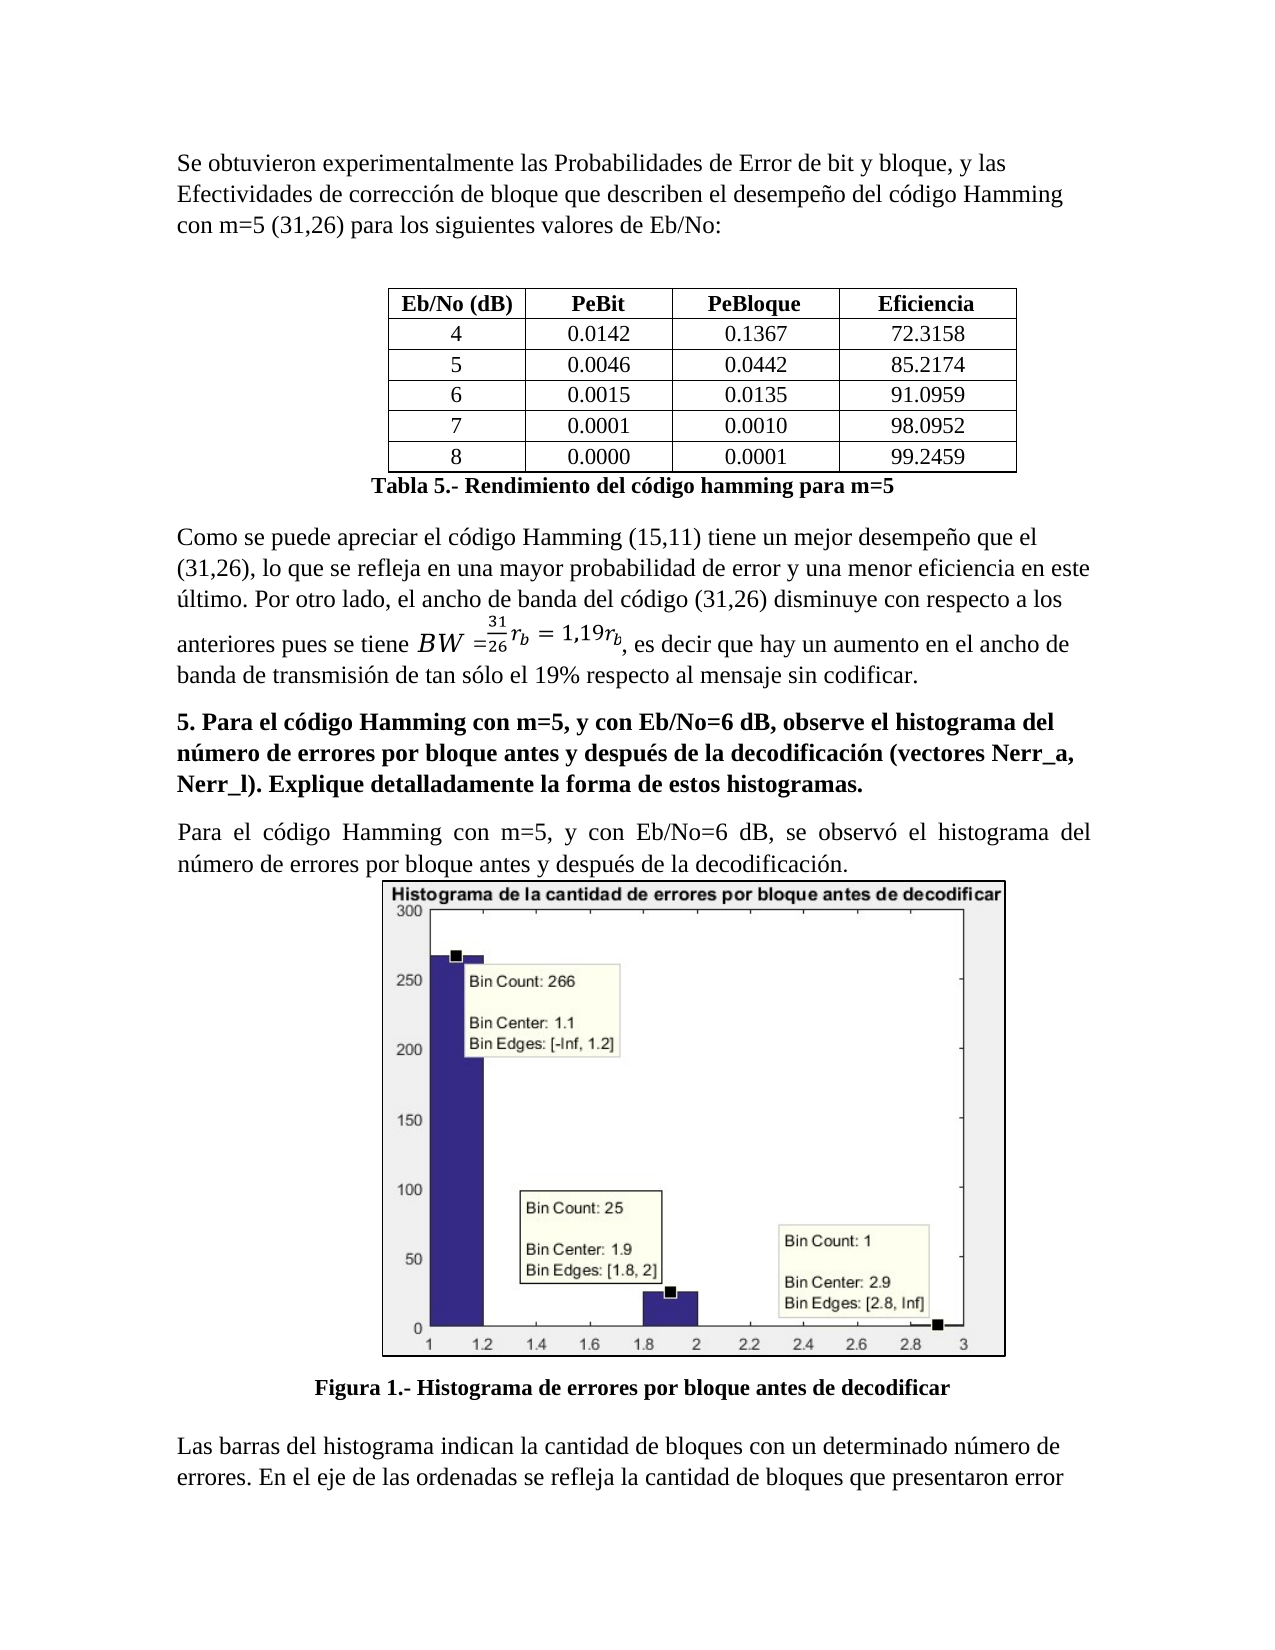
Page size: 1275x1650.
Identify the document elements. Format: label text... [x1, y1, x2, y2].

text 5. Para el código Hamming con m=5, y con Eb/No=6 dB, observe el histograma del número de errores por bloque antes y después de la decodificación (vectores Nerr_a, Nerr_l). Explique detalladamente la forma de estos histogramas. [177, 707, 1093, 798]
table_cell 0.0442 [673, 350, 839, 379]
table_header Eb/No (dB) [389, 289, 525, 318]
table_cell 72.3158 [840, 319, 1016, 349]
table_header Eficiencia [840, 289, 1016, 318]
table_cell 7 [389, 411, 525, 441]
table_cell 85.2174 [840, 350, 1016, 379]
text Se obtuvieron experimentalmente las Probabilidades de Error de bit y bloque, y las Efectividades de corrección de bloque que describen el desempeño del código Hamming con m=5 (31,26) para los siguientes valores de Eb/No: [177, 148, 1093, 238]
text Tabla 5.- Rendimiento del código hamming para m=5 [178, 472, 1087, 499]
table_cell 99.2459 [840, 442, 1016, 471]
table_cell 8 [389, 442, 525, 471]
picture [486, 615, 622, 652]
table_cell 0.0000 [526, 442, 672, 471]
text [177, 1431, 1093, 1491]
table_header PeBloque [673, 289, 839, 318]
table_cell 0.0015 [526, 381, 672, 410]
table_header PeBit [526, 289, 672, 318]
table_cell 0.0135 [673, 381, 839, 410]
table_cell 0.0001 [526, 411, 672, 441]
table_cell 4 [389, 319, 525, 349]
text Para el código Hamming con m=5, y con Eb/No=6 dB, se observó el histograma del número de errores por bloque antes y después de la decodificación. [177, 817, 1093, 878]
table_cell 98.0952 [840, 411, 1016, 441]
table_cell 6 [389, 381, 525, 410]
table_cell 0.1367 [673, 319, 839, 349]
table_cell 91.0959 [840, 381, 1016, 410]
picture [383, 882, 1004, 1355]
table_cell 0.0046 [526, 350, 672, 379]
text Como se puede apreciar el código Hamming (15,11) tiene un mejor desempeño que el (31,26), lo que se refleja en una mayor probabilidad de error y una menor eficiencia en este último. Por otro lado, el ancho de banda del código (31,26) disminuye con respecto a los anteriores pues se tiene 𝐵𝑊 =, es decir que hay un aumento en el ancho de banda de transmisión de tan sólo el 19% respecto al mensaje sin codificar. [177, 522, 1093, 688]
table_cell 0.0010 [673, 411, 839, 441]
table_cell 0.0001 [673, 442, 839, 471]
text Figura 1.- Histograma de errores por bloque antes de decodificar [178, 1374, 1087, 1400]
table_cell 5 [389, 350, 525, 379]
table_cell 0.0142 [526, 319, 672, 349]
